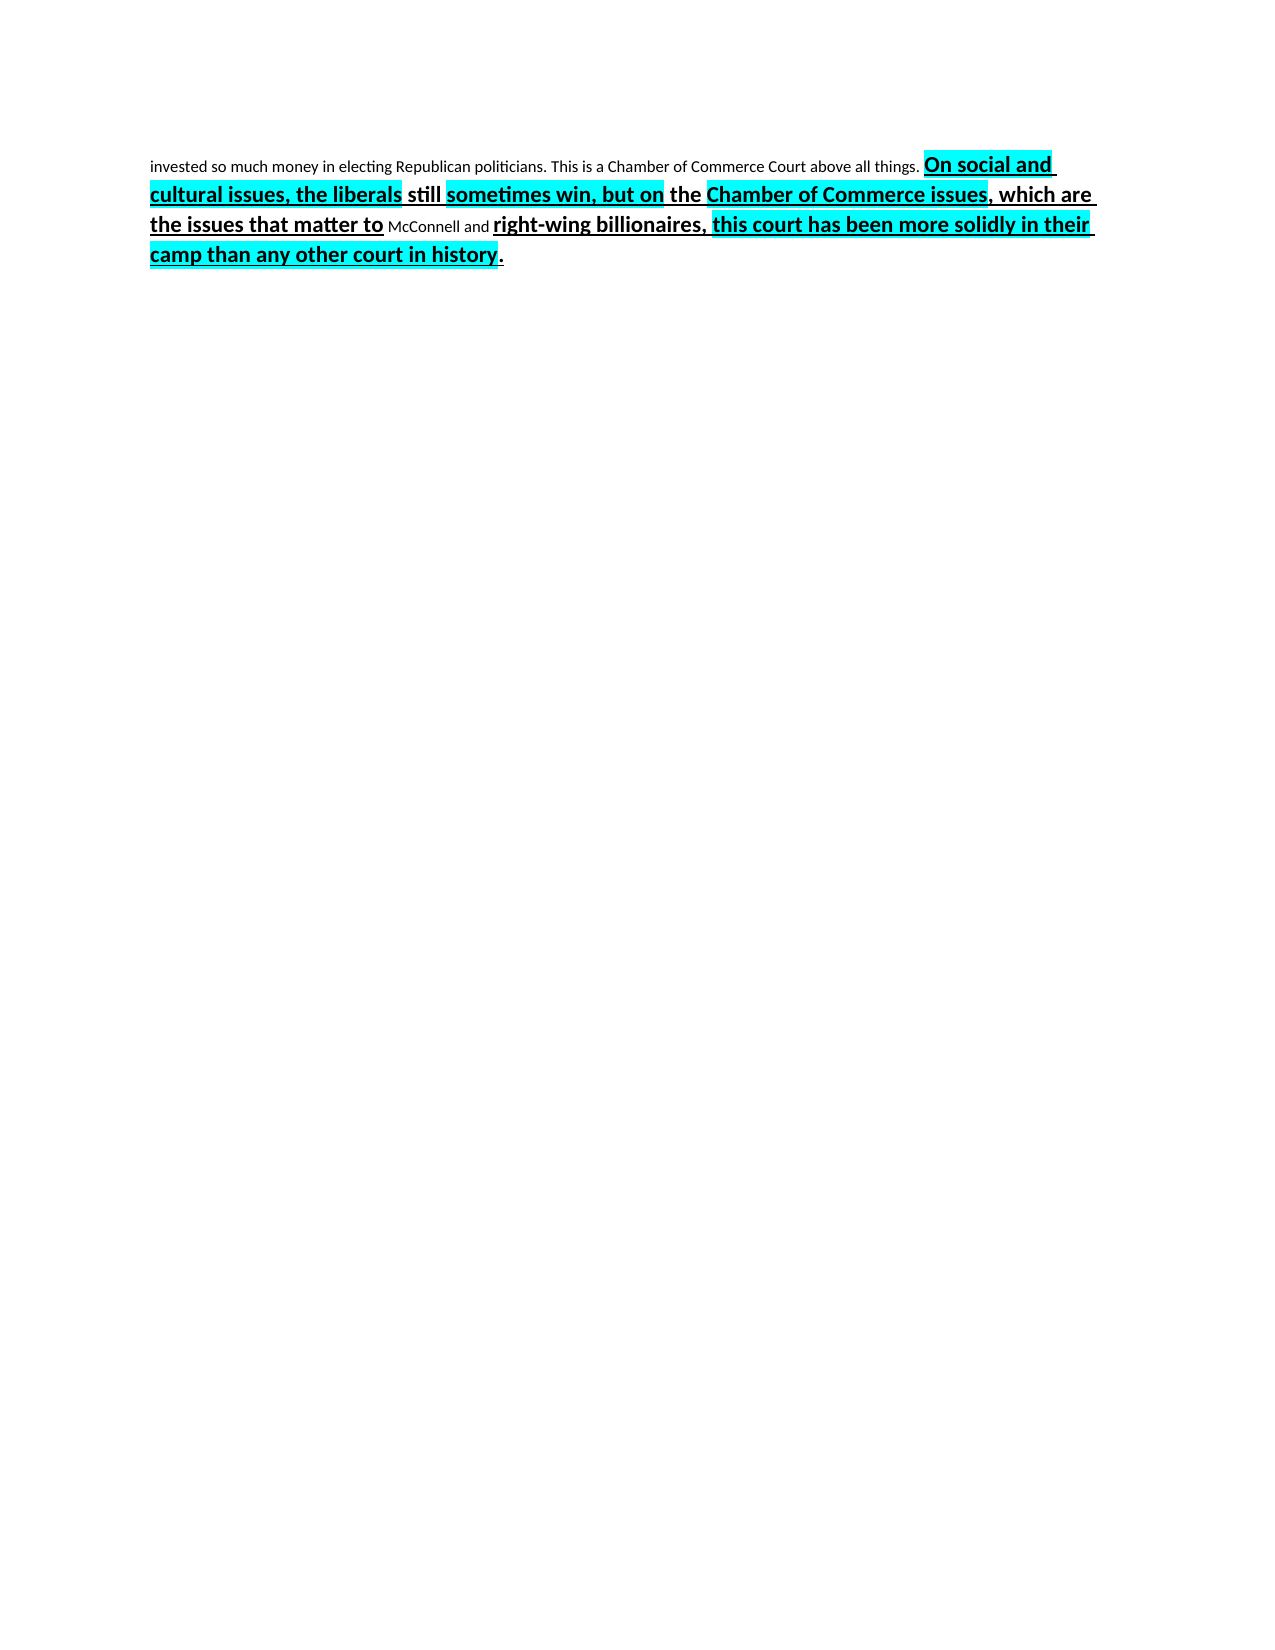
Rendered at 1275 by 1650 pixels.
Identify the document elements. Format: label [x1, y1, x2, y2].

text [150, 150, 1125, 269]
